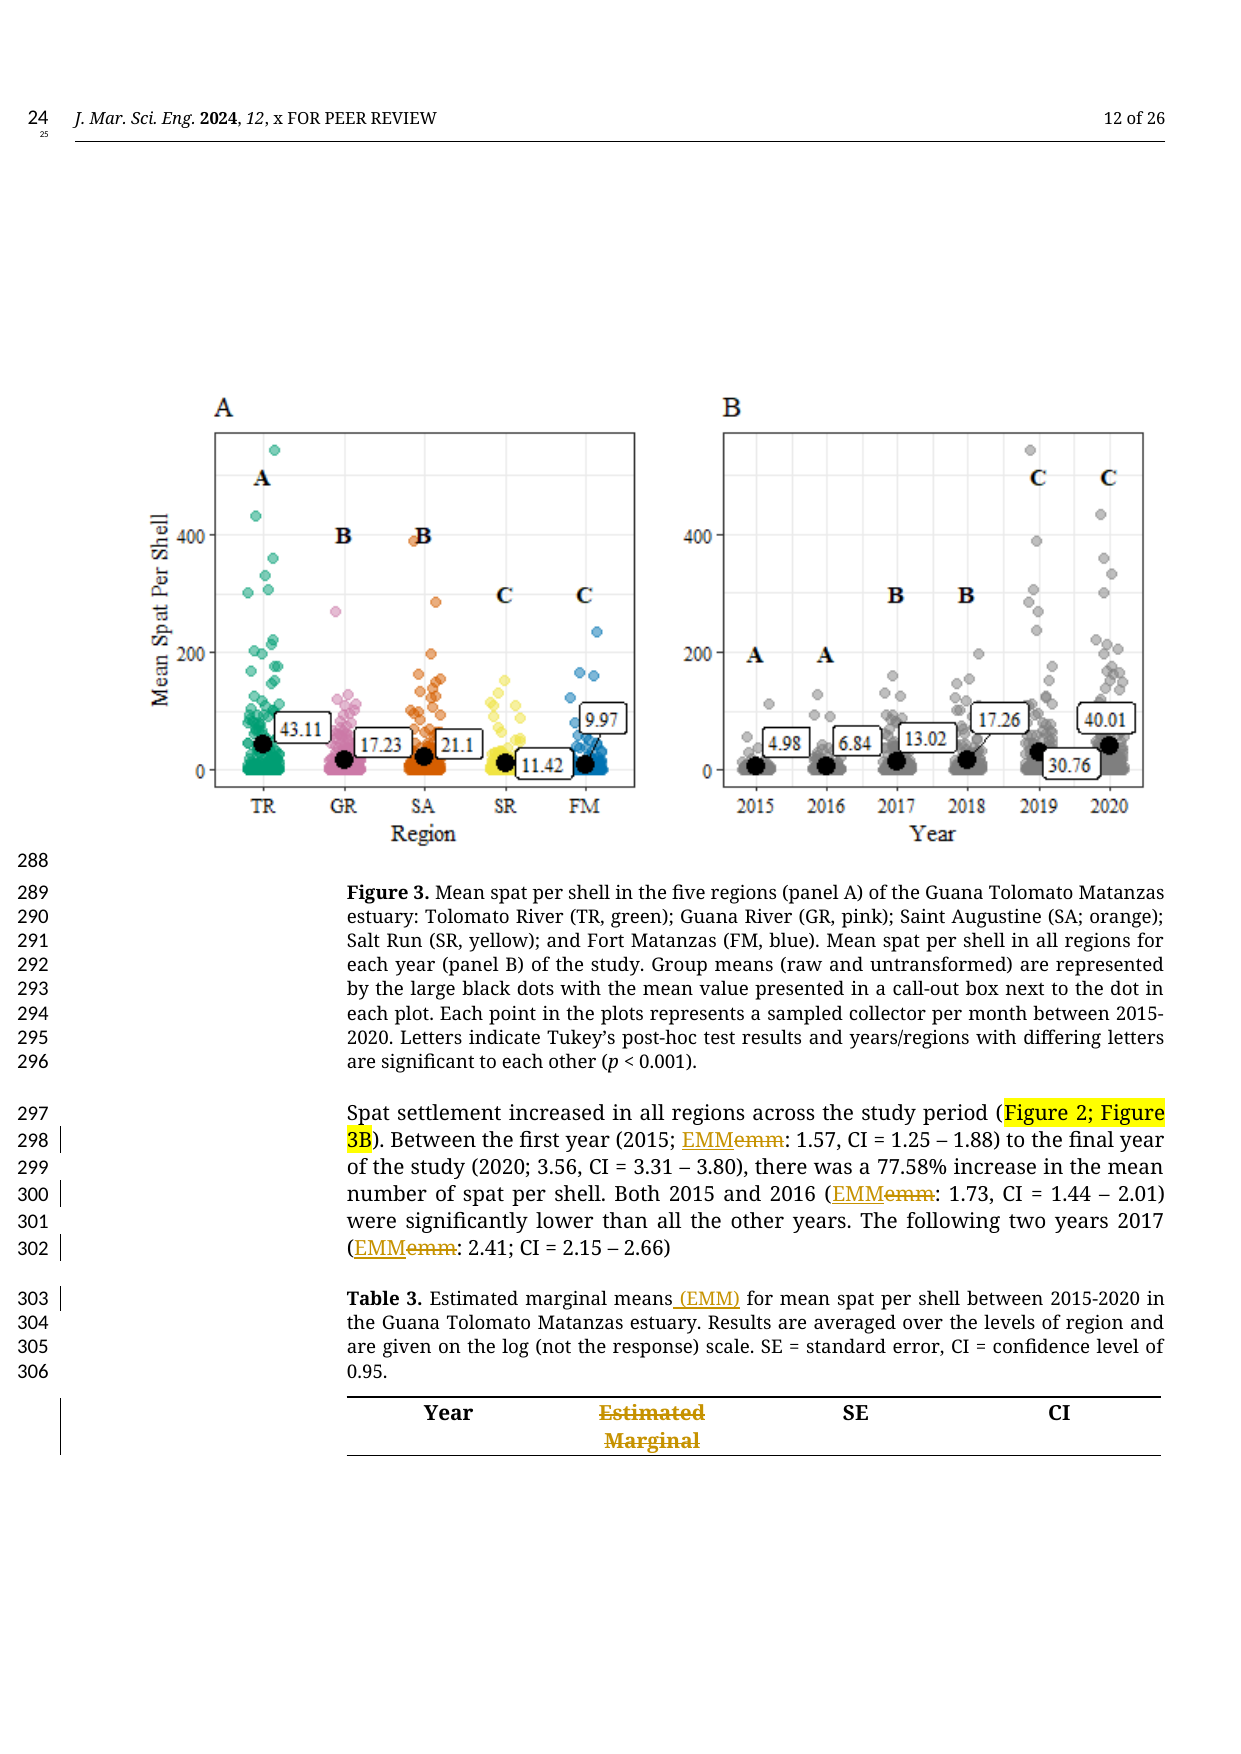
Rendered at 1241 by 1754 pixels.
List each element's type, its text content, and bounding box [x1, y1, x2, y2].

table_header CI [957, 1398, 1161, 1455]
table_header [550, 1398, 754, 1455]
text Spat settlement increased in all regions across the study period (Figure 2; Figure 3B). Between the first year (2015; : 1.57, CI = 1.25 – 1.88) to the final year of the study (2020; 3.56, CI = 3.31 – 3.80), there was a 77.58% increase in the mean number of spat per shell. Both 2015 and 2016 (: 1.73, CI = 1.44 – 2.01) were significantly lower than all the other years. The following two years 2017 (: 2.41; CI = 2.15 – 2.66) [347, 1099, 1165, 1261]
picture [127, 373, 1166, 868]
table_header SE [754, 1398, 957, 1455]
text Figure 3. Mean spat per shell in the five regions (panel A) of the Guana Tolomato Matanzas estuary: Tolomato River (TR, green); Guana River (GR, pink); Saint Augustine (SA; orange); Salt Run (SR, yellow); and Fort Matanzas (FM, blue). Mean spat per shell in all regions for each year (panel B) of the study. Group means (raw and untransformed) are represented by the large black dots with the mean value presented in a call-out box next to the dot in each plot. Each point in the plots represents a sampled collector per month between 2015-2020. Letters indicate Tukey’s post-hoc test results and years/regions with differing letters are significant to each other (p < 0.001). [347, 880, 1165, 1074]
text Table 3. Estimated marginal means for mean spat per shell between 2015-2020 in the Guana Tolomato Matanzas estuary. Results are averaged over the levels of region and are given on the log (not the response) scale. SE = standard error, CI = confidence level of 0.95. [347, 1286, 1165, 1383]
table_header Year [347, 1398, 550, 1455]
